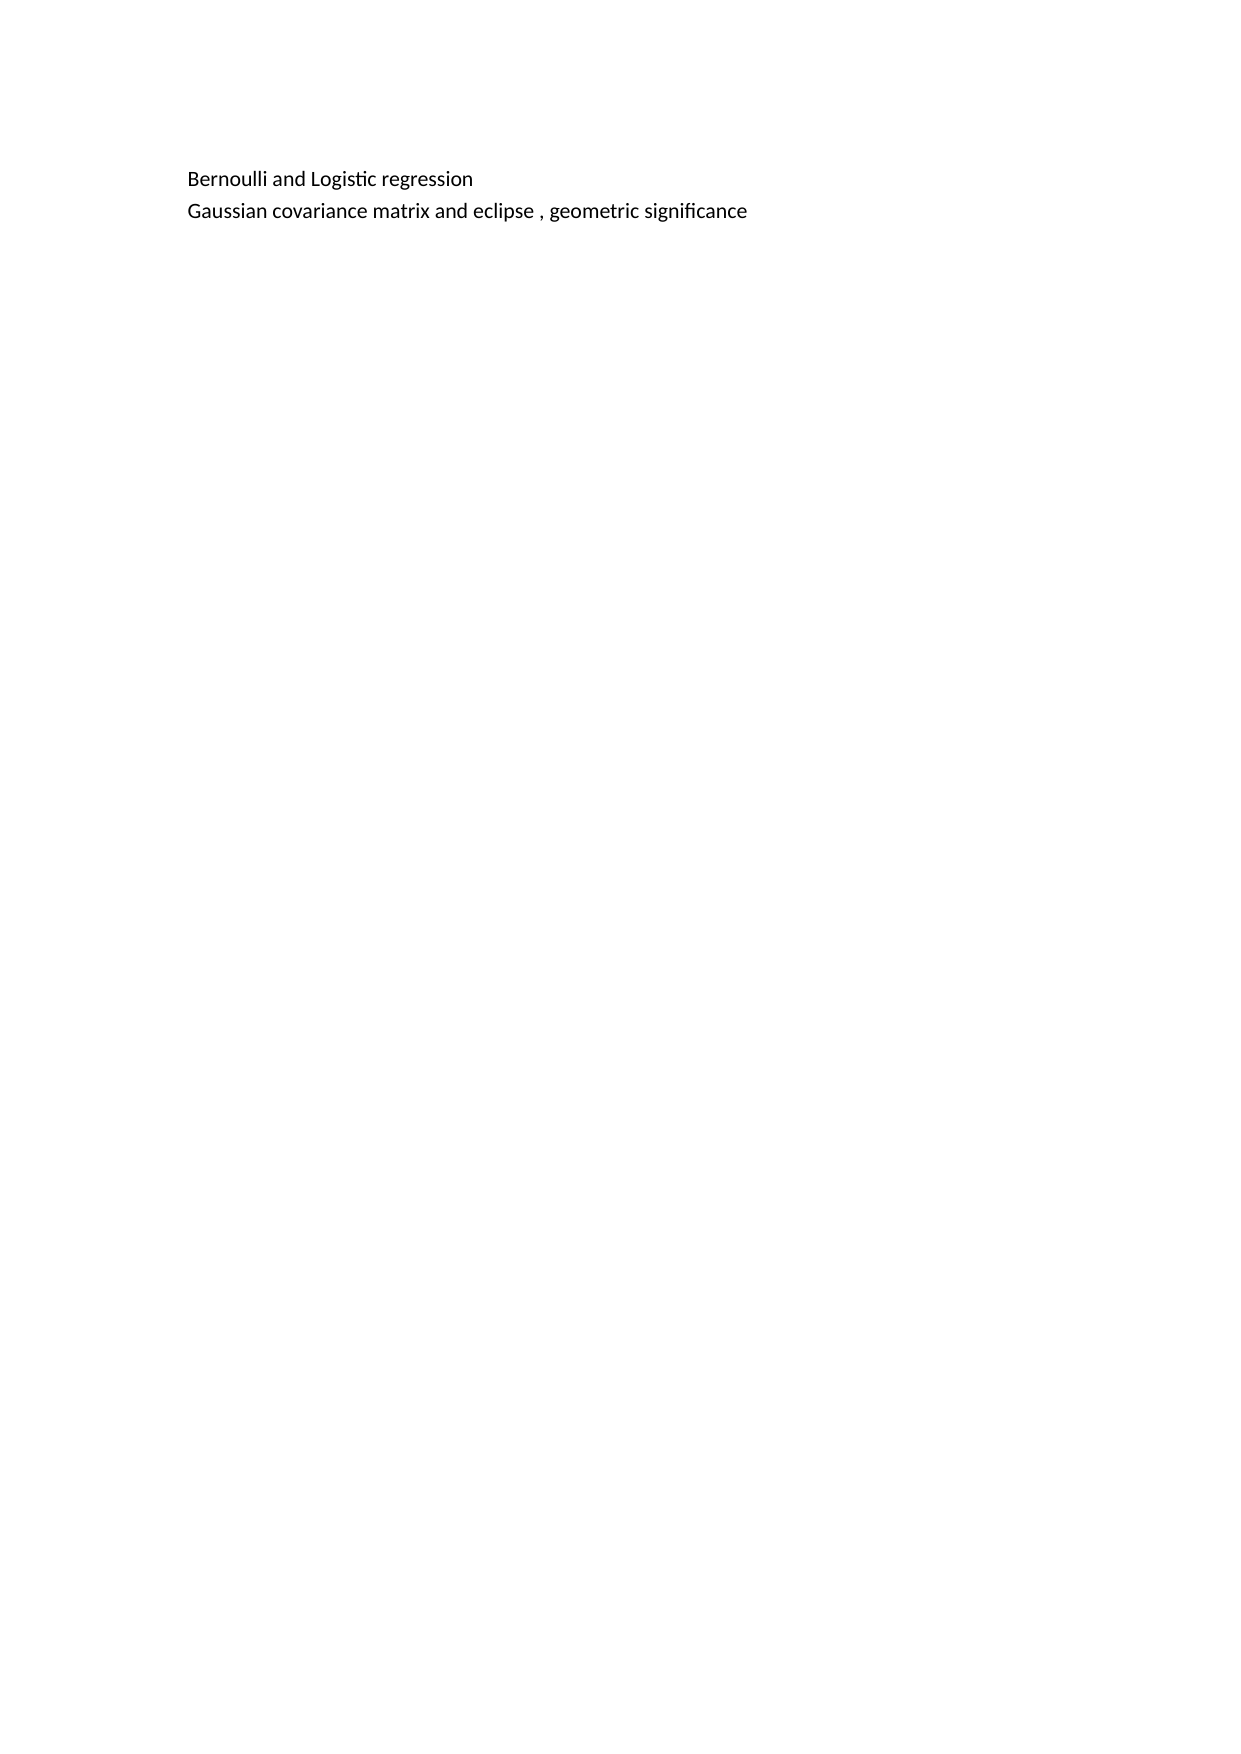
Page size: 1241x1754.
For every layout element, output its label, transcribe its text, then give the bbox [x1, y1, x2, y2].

text Gaussian covariance matrix and eclipse , geometric significance [187, 194, 1053, 227]
text Bernoulli and Logistic regression [187, 162, 1053, 194]
